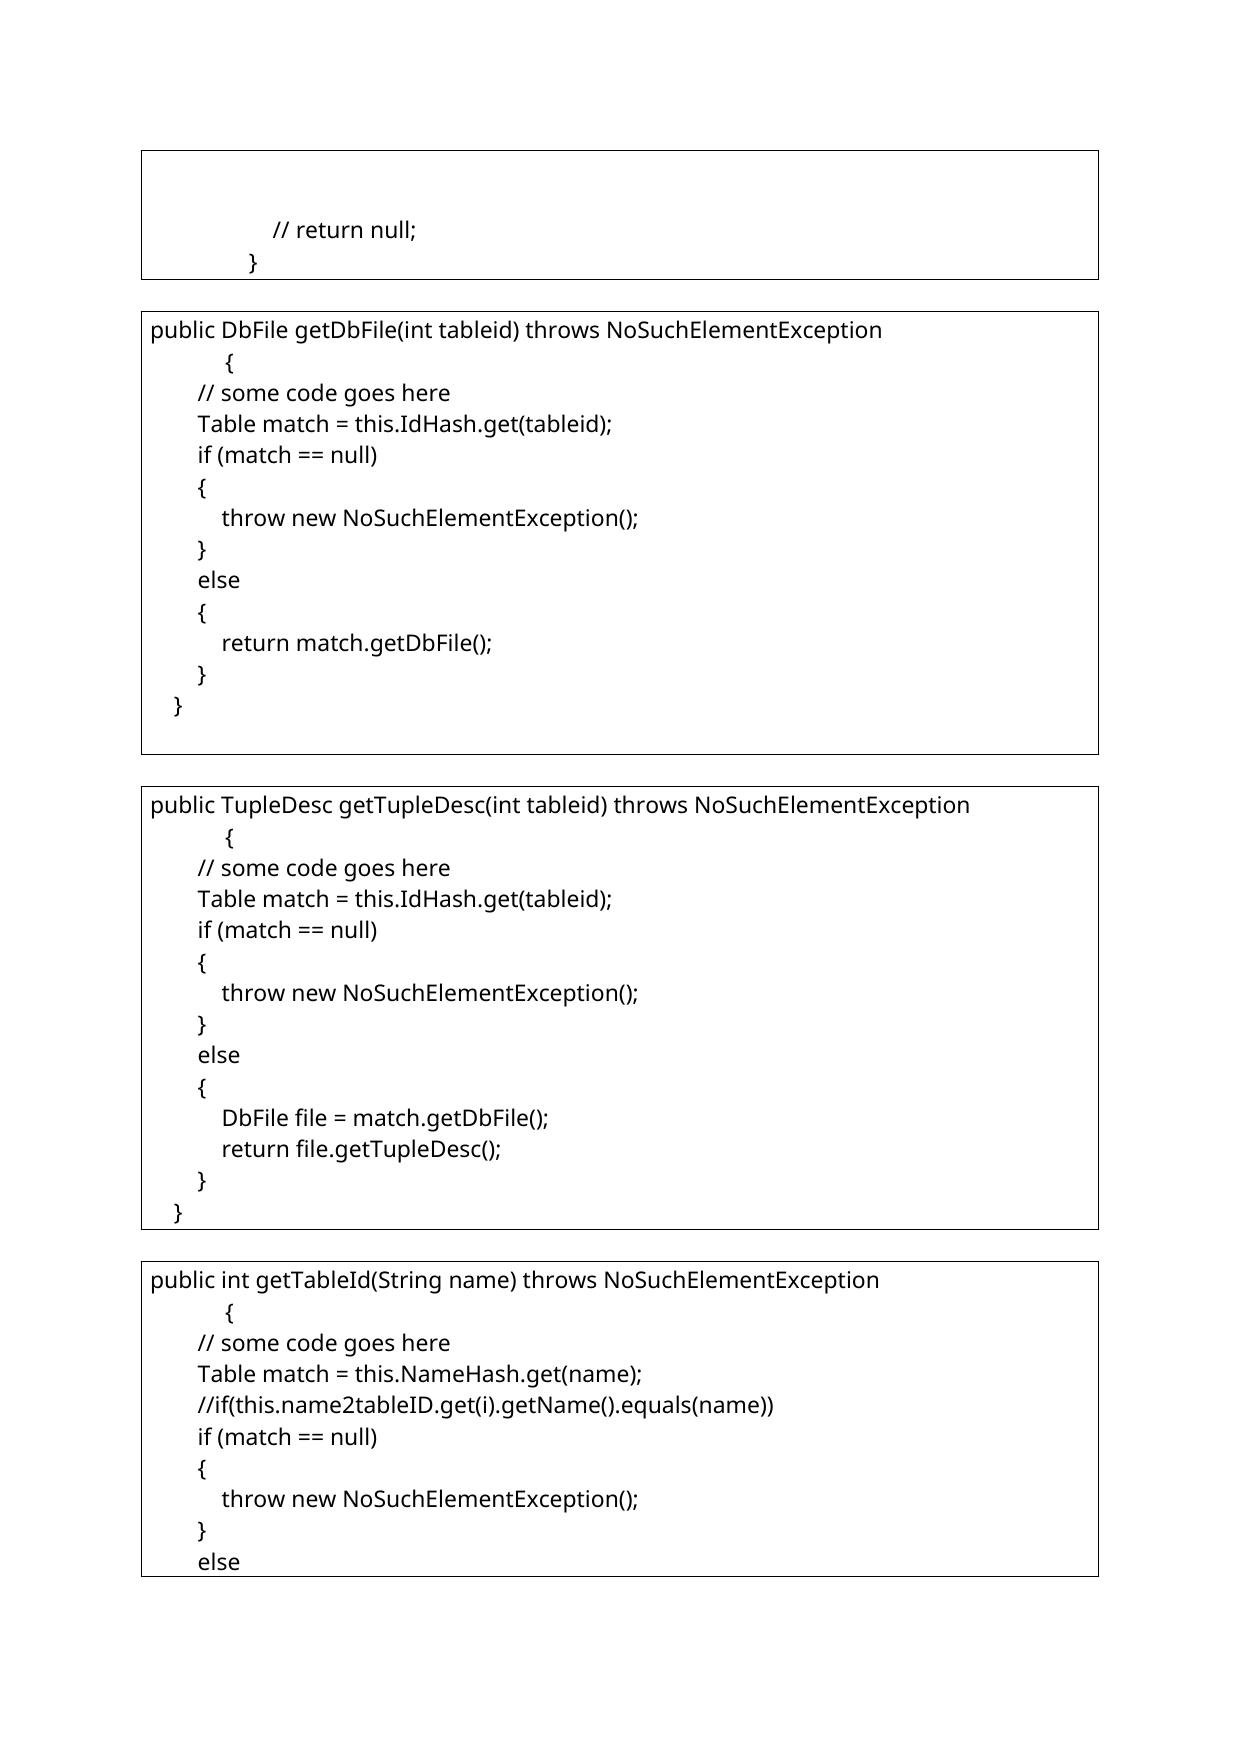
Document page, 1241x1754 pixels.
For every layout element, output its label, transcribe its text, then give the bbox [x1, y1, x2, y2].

text { [150, 820, 1090, 852]
text { [150, 595, 1090, 627]
text } [150, 1008, 1090, 1039]
text throw new NoSuchElementException(); [150, 1483, 1090, 1514]
text return file.getTupleDesc(); [150, 1133, 1090, 1164]
text Table match = this.NameHash.get(name); [150, 1358, 1090, 1389]
text else [150, 1545, 1090, 1576]
text public DbFile getDbFile(int tableid) throws NoSuchElementException [142, 312, 1098, 345]
text { [150, 470, 1090, 502]
text // some code goes here [150, 1327, 1090, 1358]
text DbFile file = match.getDbFile(); [150, 1102, 1090, 1133]
text Table match = this.IdHash.get(tableid); [150, 408, 1090, 439]
text //if(this.name2tableID.get(i).getName().equals(name)) [150, 1389, 1090, 1420]
text { [150, 945, 1090, 977]
text throw new NoSuchElementException(); [150, 977, 1090, 1008]
text { [150, 1452, 1090, 1483]
text if (match == null) [150, 439, 1090, 470]
text } [142, 1192, 1098, 1229]
text if (match == null) [150, 1420, 1090, 1452]
text { [150, 1070, 1090, 1102]
text else [150, 1039, 1090, 1070]
text return match.getDbFile(); [150, 627, 1090, 658]
text { [150, 1295, 1090, 1327]
text // return null; [150, 214, 1090, 242]
text else [150, 564, 1090, 595]
text Table match = this.IdHash.get(tableid); [150, 883, 1090, 914]
text if (match == null) [150, 914, 1090, 945]
text } [150, 658, 1090, 689]
text } [150, 533, 1090, 564]
text // some code goes here [150, 377, 1090, 408]
text public TupleDesc getTupleDesc(int tableid) throws NoSuchElementException [142, 787, 1098, 820]
text { [150, 345, 1090, 377]
text } [142, 242, 1098, 279]
text public int getTableId(String name) throws NoSuchElementException [142, 1262, 1098, 1295]
text // some code goes here [150, 852, 1090, 883]
text } [150, 1514, 1090, 1545]
text } [150, 689, 1090, 720]
text throw new NoSuchElementException(); [150, 502, 1090, 533]
text } [150, 1164, 1090, 1192]
